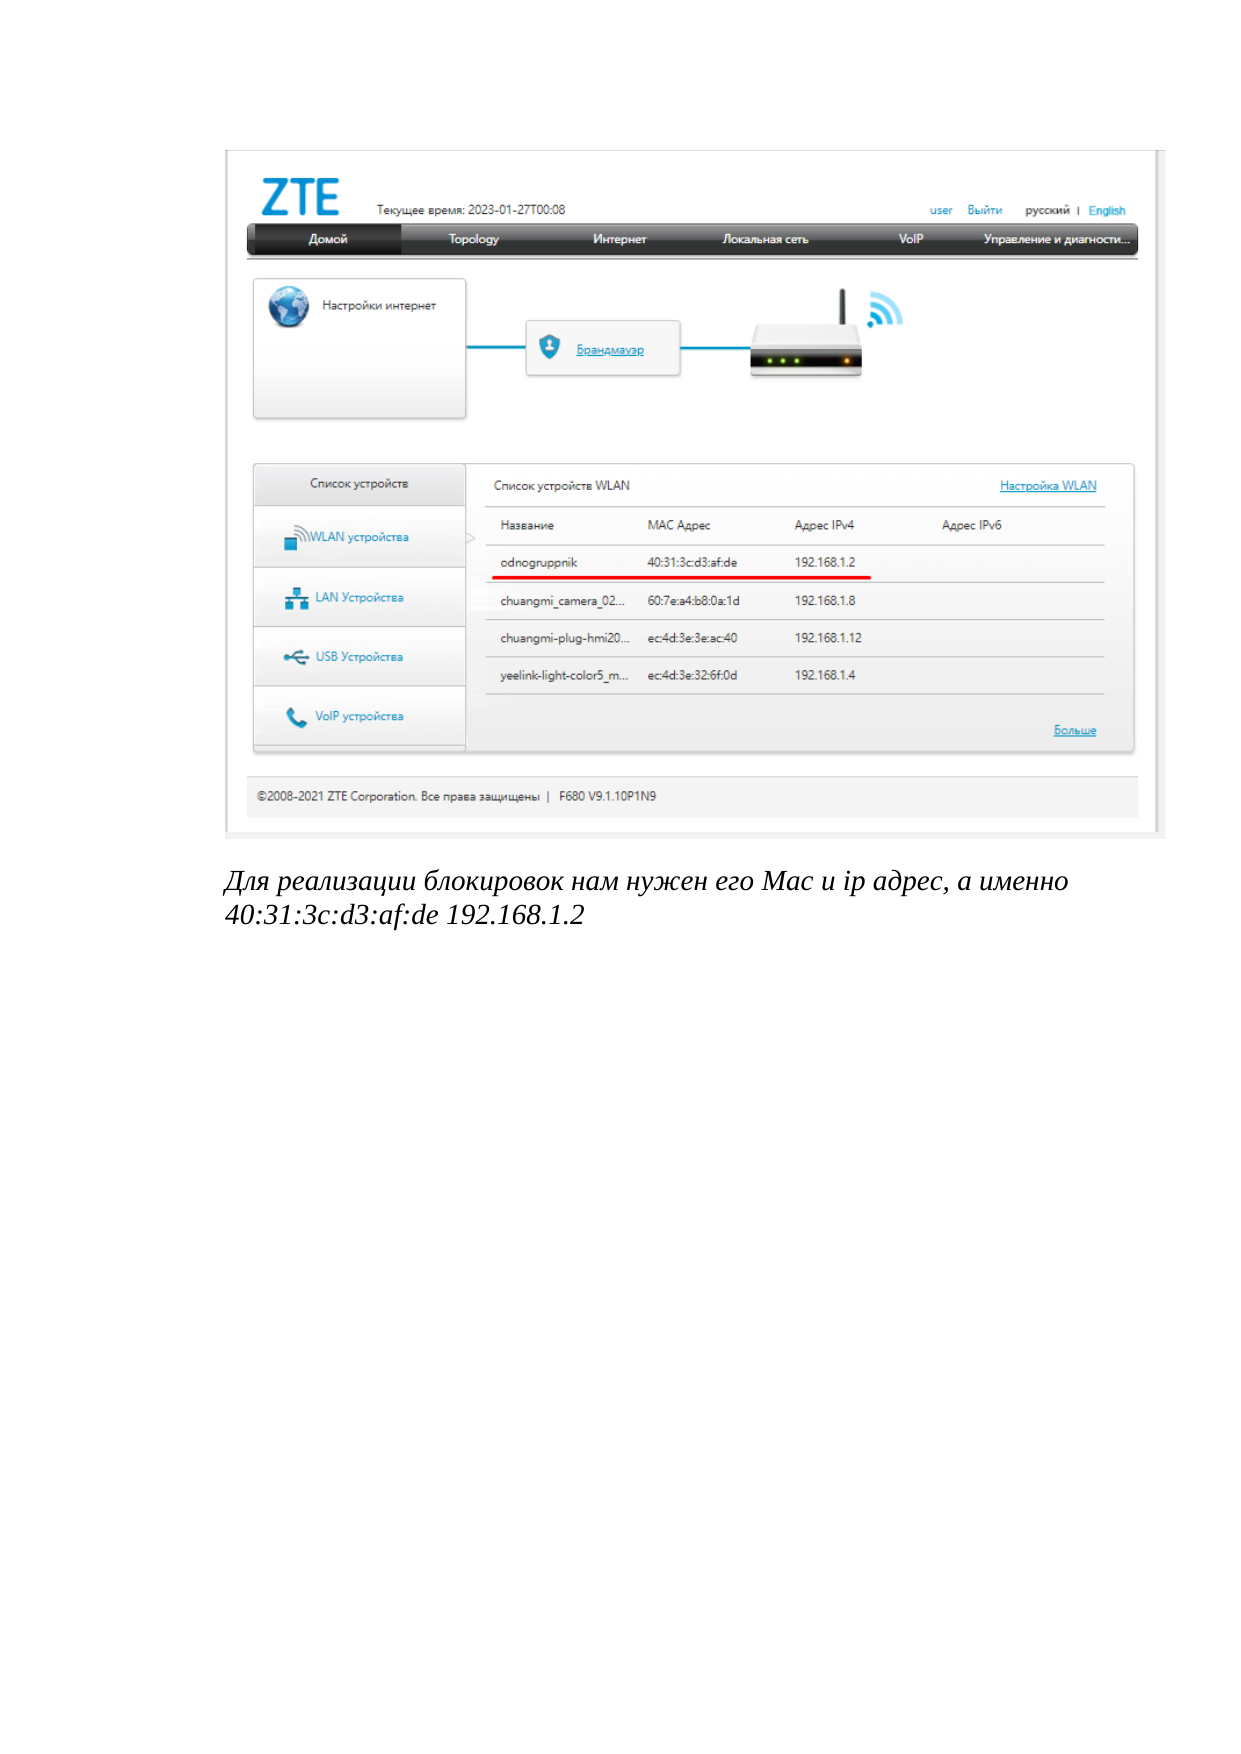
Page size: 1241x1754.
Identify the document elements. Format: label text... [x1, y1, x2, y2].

picture [225, 150, 1166, 839]
text Для реализации блокировок нам нужен его Mac и ip адрес, а именно 40:31:3c:d3:af:de 192.168.1.2 [225, 863, 1090, 931]
